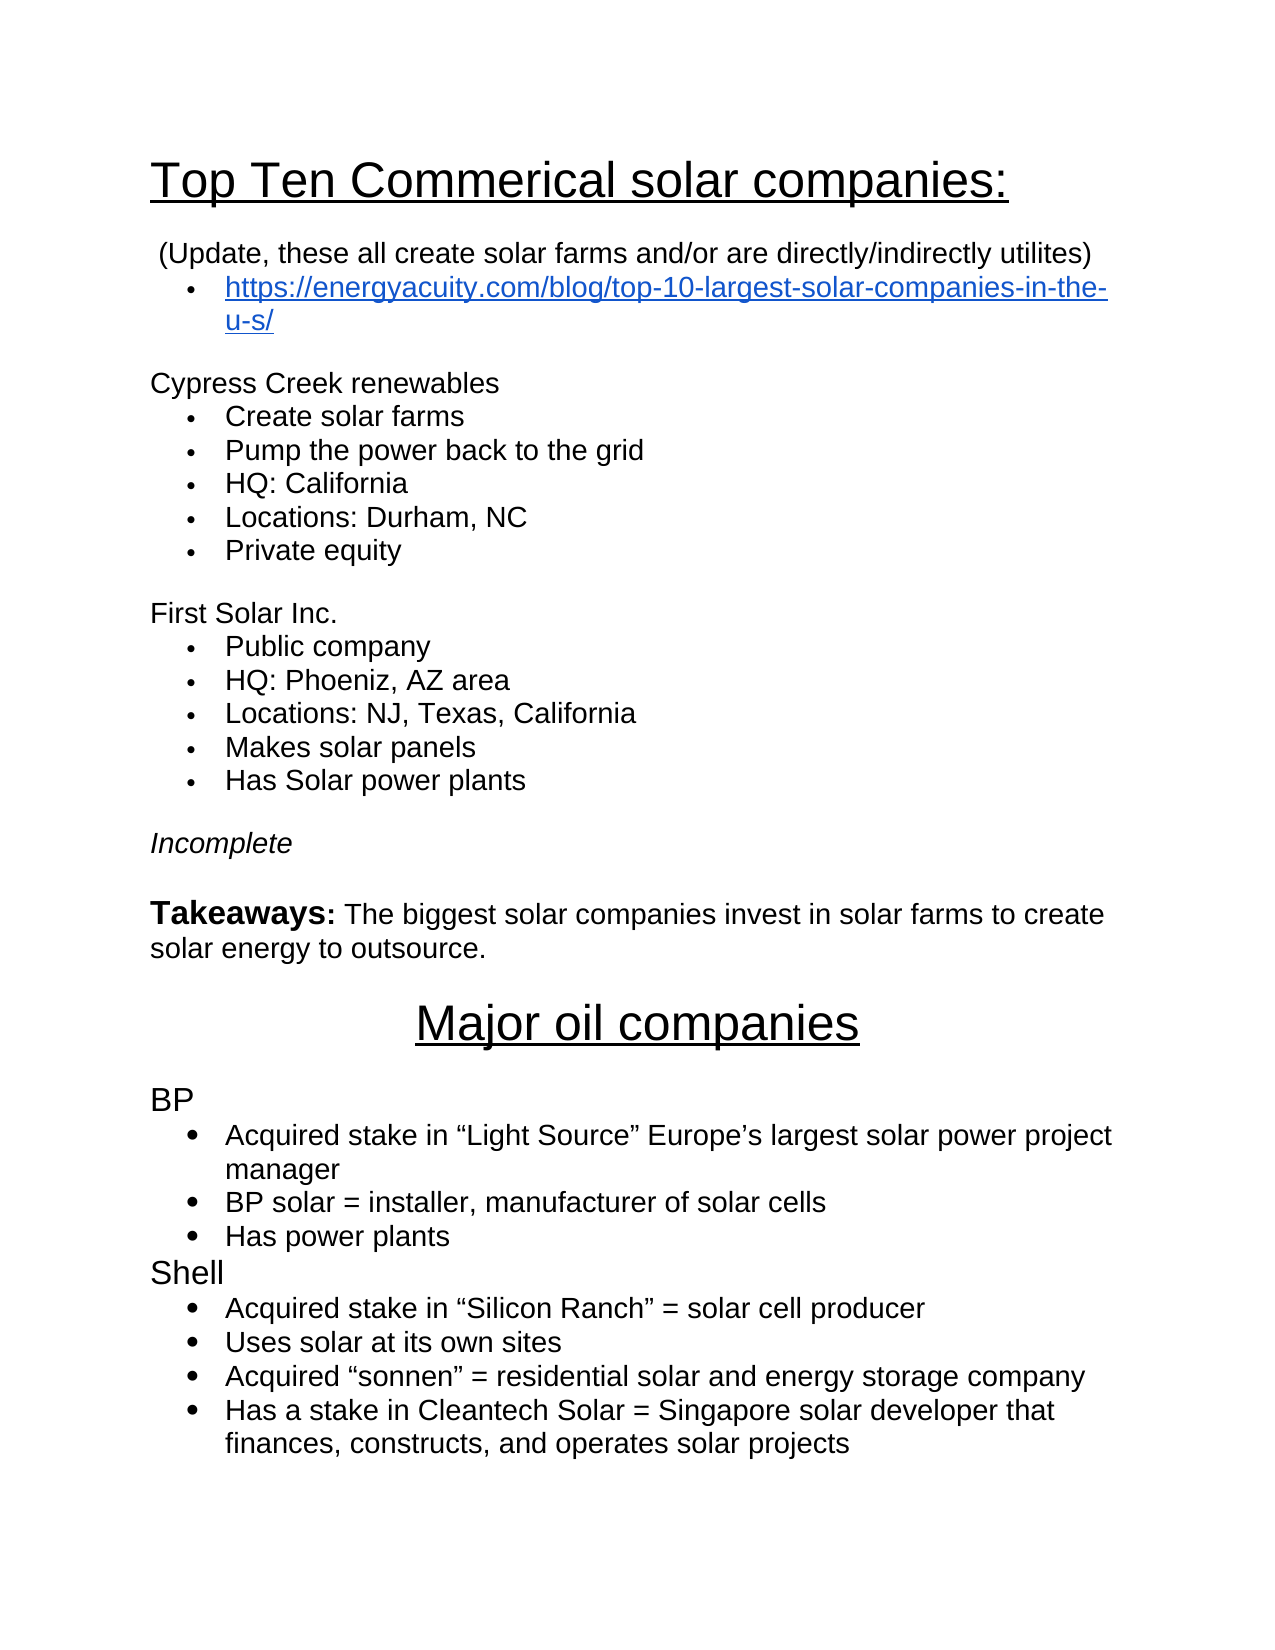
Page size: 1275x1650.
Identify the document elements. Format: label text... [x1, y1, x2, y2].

list Locations: Durham, NC [187, 500, 1125, 533]
list Create solar farms [187, 399, 1125, 433]
list Has Solar power plants [187, 763, 1125, 797]
list Uses solar at its own sites [187, 1325, 1125, 1359]
list Public company [187, 629, 1125, 663]
list Acquired stake in “Light Source” Europe’s largest solar power project manager [187, 1118, 1125, 1185]
list Has a stake in Cleantech Solar = Singapore solar developer that finances, constructs, and operates solar projects [187, 1393, 1125, 1460]
text BP [150, 1080, 1125, 1118]
list Acquired stake in “Silicon Ranch” = solar cell producer [187, 1291, 1125, 1325]
text Shell [150, 1253, 1125, 1291]
text (Update, these all create solar farms and/or are directly/indirectly utilites) [150, 236, 1125, 270]
list Acquired “sonnen” = residential solar and energy storage company [187, 1359, 1125, 1393]
text Top Ten Commerical solar companies: [150, 150, 1125, 207]
text Incomplete [150, 826, 1125, 859]
text Takeaways: The biggest solar companies invest in solar farms to create solar energy to outsource. [150, 893, 1125, 965]
list Pump the power back to the grid [187, 433, 1125, 466]
list BP solar = installer, manufacturer of solar cells [187, 1185, 1125, 1219]
list Locations: NJ, Texas, California [187, 696, 1125, 730]
text Major oil companies [150, 993, 1125, 1051]
list HQ: Phoeniz, AZ area [187, 663, 1125, 696]
list Has power plants [187, 1219, 1125, 1253]
list Makes solar panels [187, 730, 1125, 763]
list HQ: California [187, 466, 1125, 500]
list Private equity [187, 533, 1125, 567]
text Cypress Creek renewables [150, 366, 1125, 399]
list https://energyacuity.com/blog/top-10-largest-solar-companies-in-the-u-s/ [187, 270, 1125, 337]
text First Solar Inc. [150, 596, 1125, 629]
